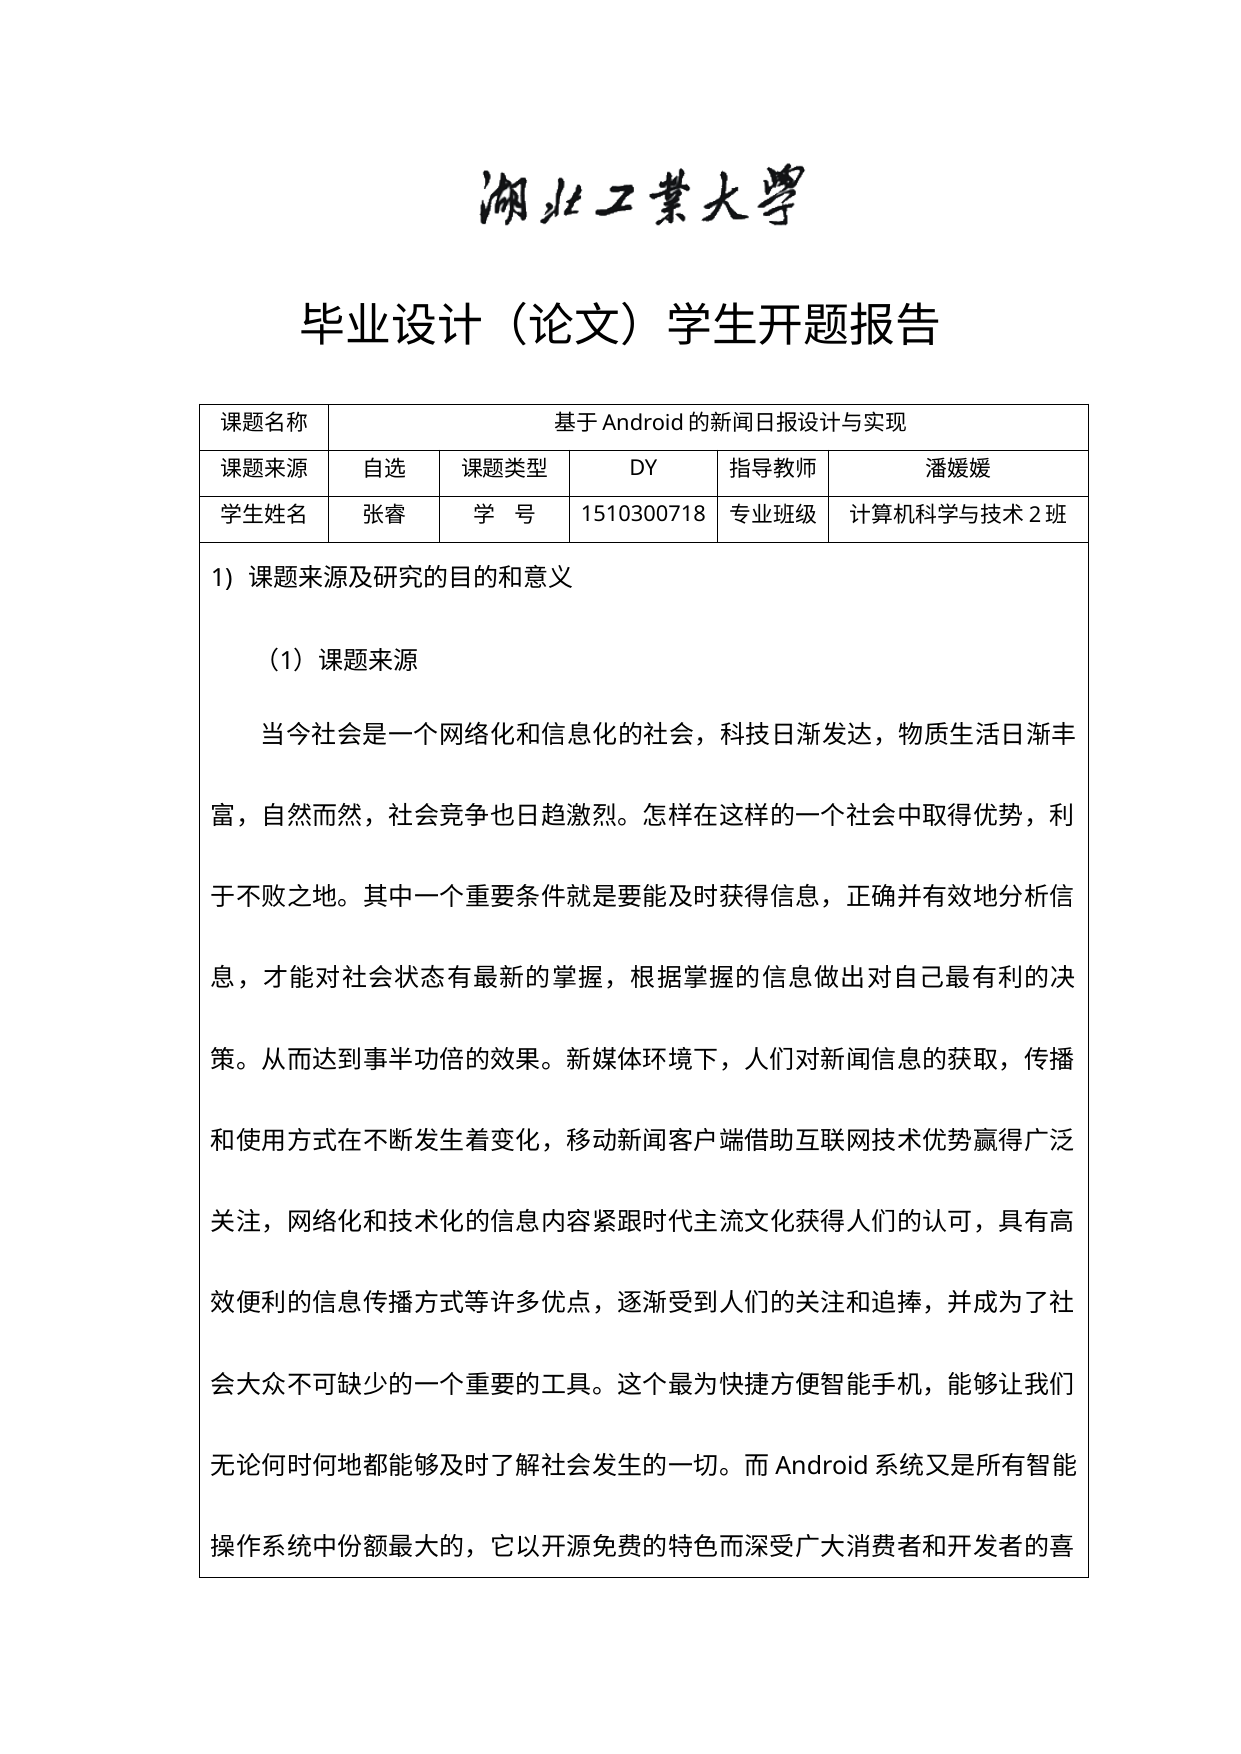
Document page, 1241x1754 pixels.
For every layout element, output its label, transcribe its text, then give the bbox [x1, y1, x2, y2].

table_cell 计算机科学与技术2班 [829, 497, 1088, 542]
table_header 基于Android的新闻日报设计与实现 [329, 405, 1088, 449]
table_cell 潘媛媛 [829, 451, 1088, 496]
table_cell 学 号 [440, 497, 569, 542]
table_cell 学生姓名 [200, 497, 328, 542]
table_cell 专业班级 [718, 497, 828, 542]
table_header 课题名称 [200, 405, 328, 449]
text 毕业设计（论文）学生开题报告 [187, 273, 1053, 370]
table_cell 课题类型 [440, 451, 569, 496]
table_cell 张睿 [329, 497, 439, 542]
table_cell 1510300718 [570, 497, 717, 542]
table_cell 自选 [329, 451, 439, 496]
picture [471, 162, 823, 235]
table_cell 指导教师 [718, 451, 828, 496]
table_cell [200, 543, 1088, 1577]
table_cell DY [570, 451, 717, 496]
table_cell 课题来源 [200, 451, 328, 496]
